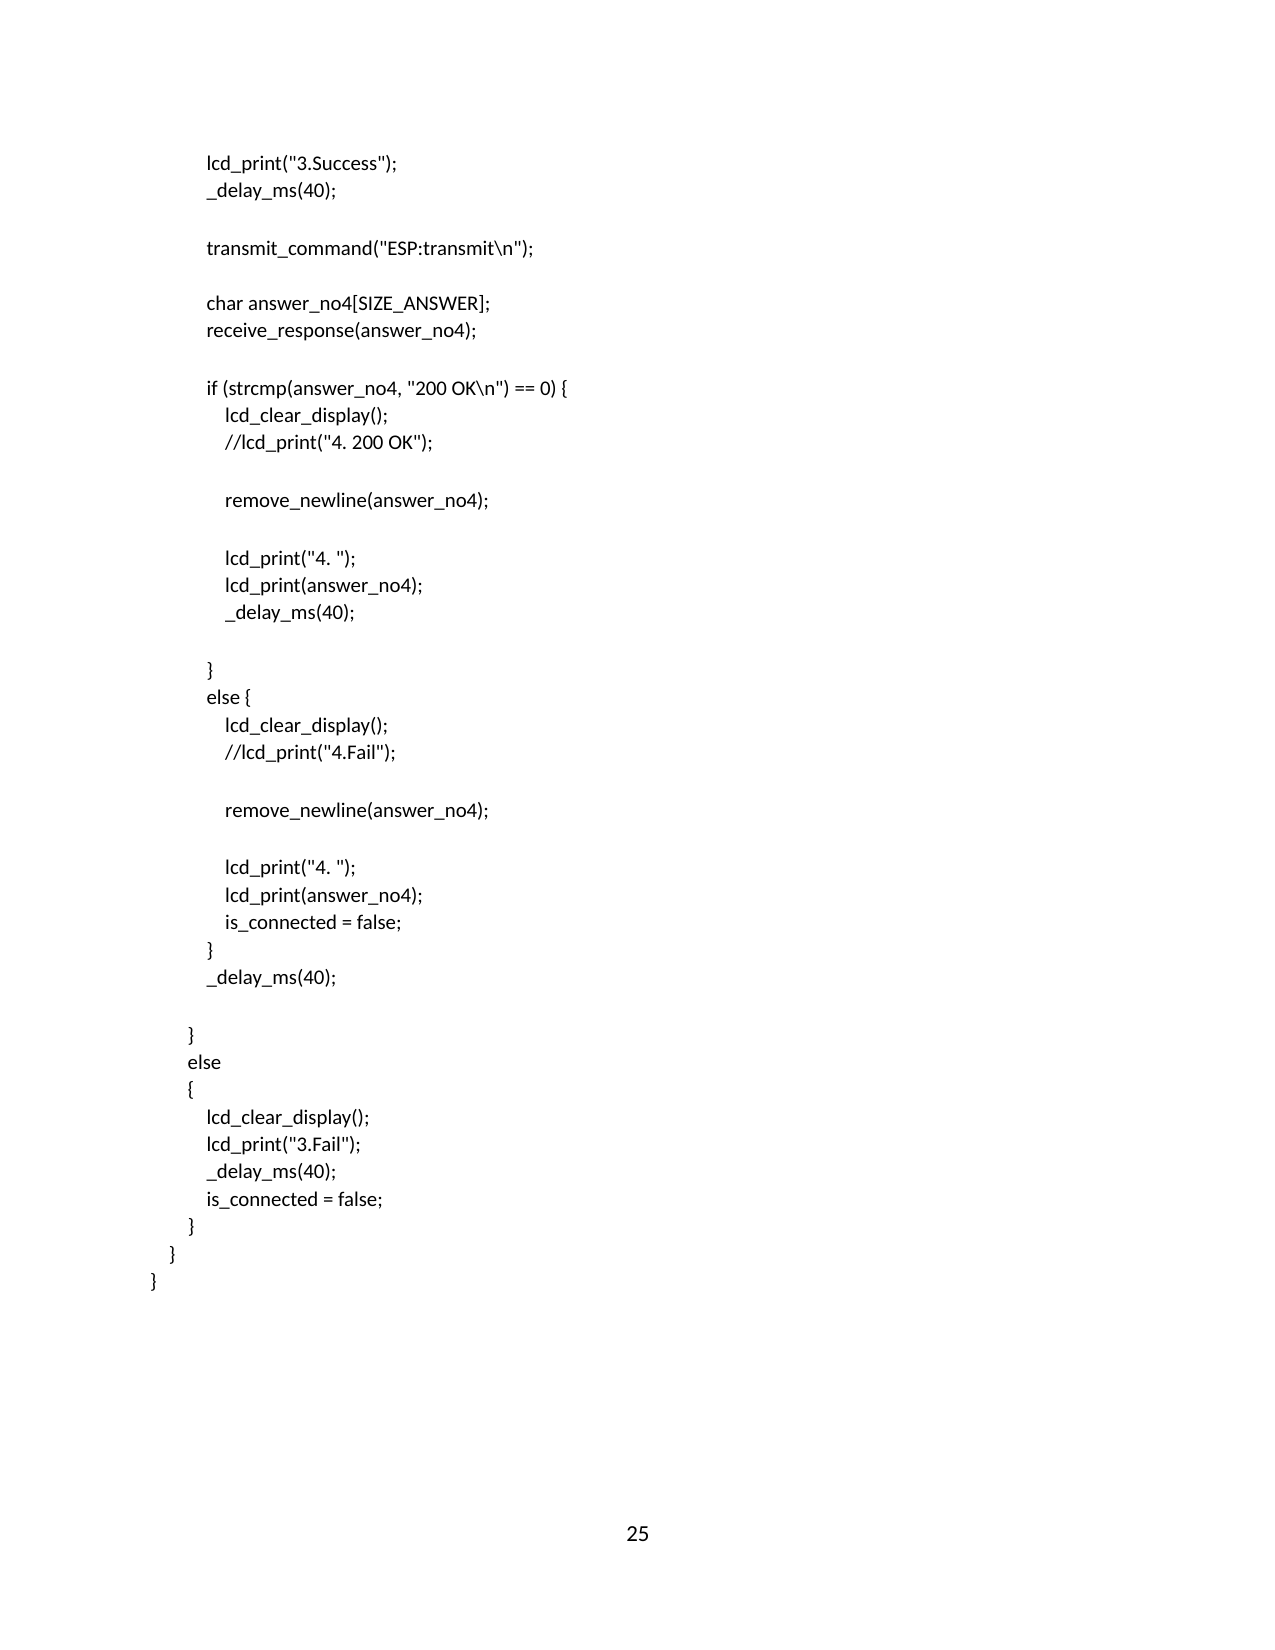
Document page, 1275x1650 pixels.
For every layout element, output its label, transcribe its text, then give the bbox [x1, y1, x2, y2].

text char answer_no4[SIZE_ANSWER]; [150, 290, 1125, 315]
text //lcd_print("4. 200 OK"); [150, 429, 1125, 455]
text { [150, 1077, 1125, 1102]
text _delay_ms(40); [150, 1159, 1125, 1184]
text } [150, 1268, 1125, 1294]
text lcd_print("4. "); [150, 854, 1125, 880]
text } [150, 1022, 1125, 1047]
text is_connected = false; [150, 1186, 1125, 1212]
text } [150, 1241, 1125, 1266]
text if (strcmp(answer_no4, "200 OK\n") == 0) { [150, 375, 1125, 400]
text remove_newline(answer_no4); [150, 797, 1125, 822]
text lcd_clear_display(); [150, 402, 1125, 428]
text lcd_print(answer_no4); [150, 882, 1125, 907]
text _delay_ms(40); [150, 964, 1125, 989]
text _delay_ms(40); [150, 599, 1125, 625]
text receive_response(answer_no4); [150, 317, 1125, 343]
text _delay_ms(40); [150, 177, 1125, 203]
text } [150, 937, 1125, 962]
text transmit_command("ESP:transmit\n"); [150, 235, 1125, 260]
text is_connected = false; [150, 909, 1125, 935]
text remove_newline(answer_no4); [150, 487, 1125, 513]
text lcd_clear_display(); [150, 1104, 1125, 1129]
text lcd_print(answer_no4); [150, 572, 1125, 598]
text //lcd_print("4.Fail"); [150, 739, 1125, 765]
text } [150, 657, 1125, 683]
text lcd_print("4. "); [150, 545, 1125, 570]
text else [150, 1049, 1125, 1074]
text lcd_clear_display(); [150, 712, 1125, 737]
text } [150, 1213, 1125, 1239]
text else { [150, 684, 1125, 710]
text lcd_print("3.Success"); [150, 150, 1125, 175]
text lcd_print("3.Fail"); [150, 1131, 1125, 1157]
